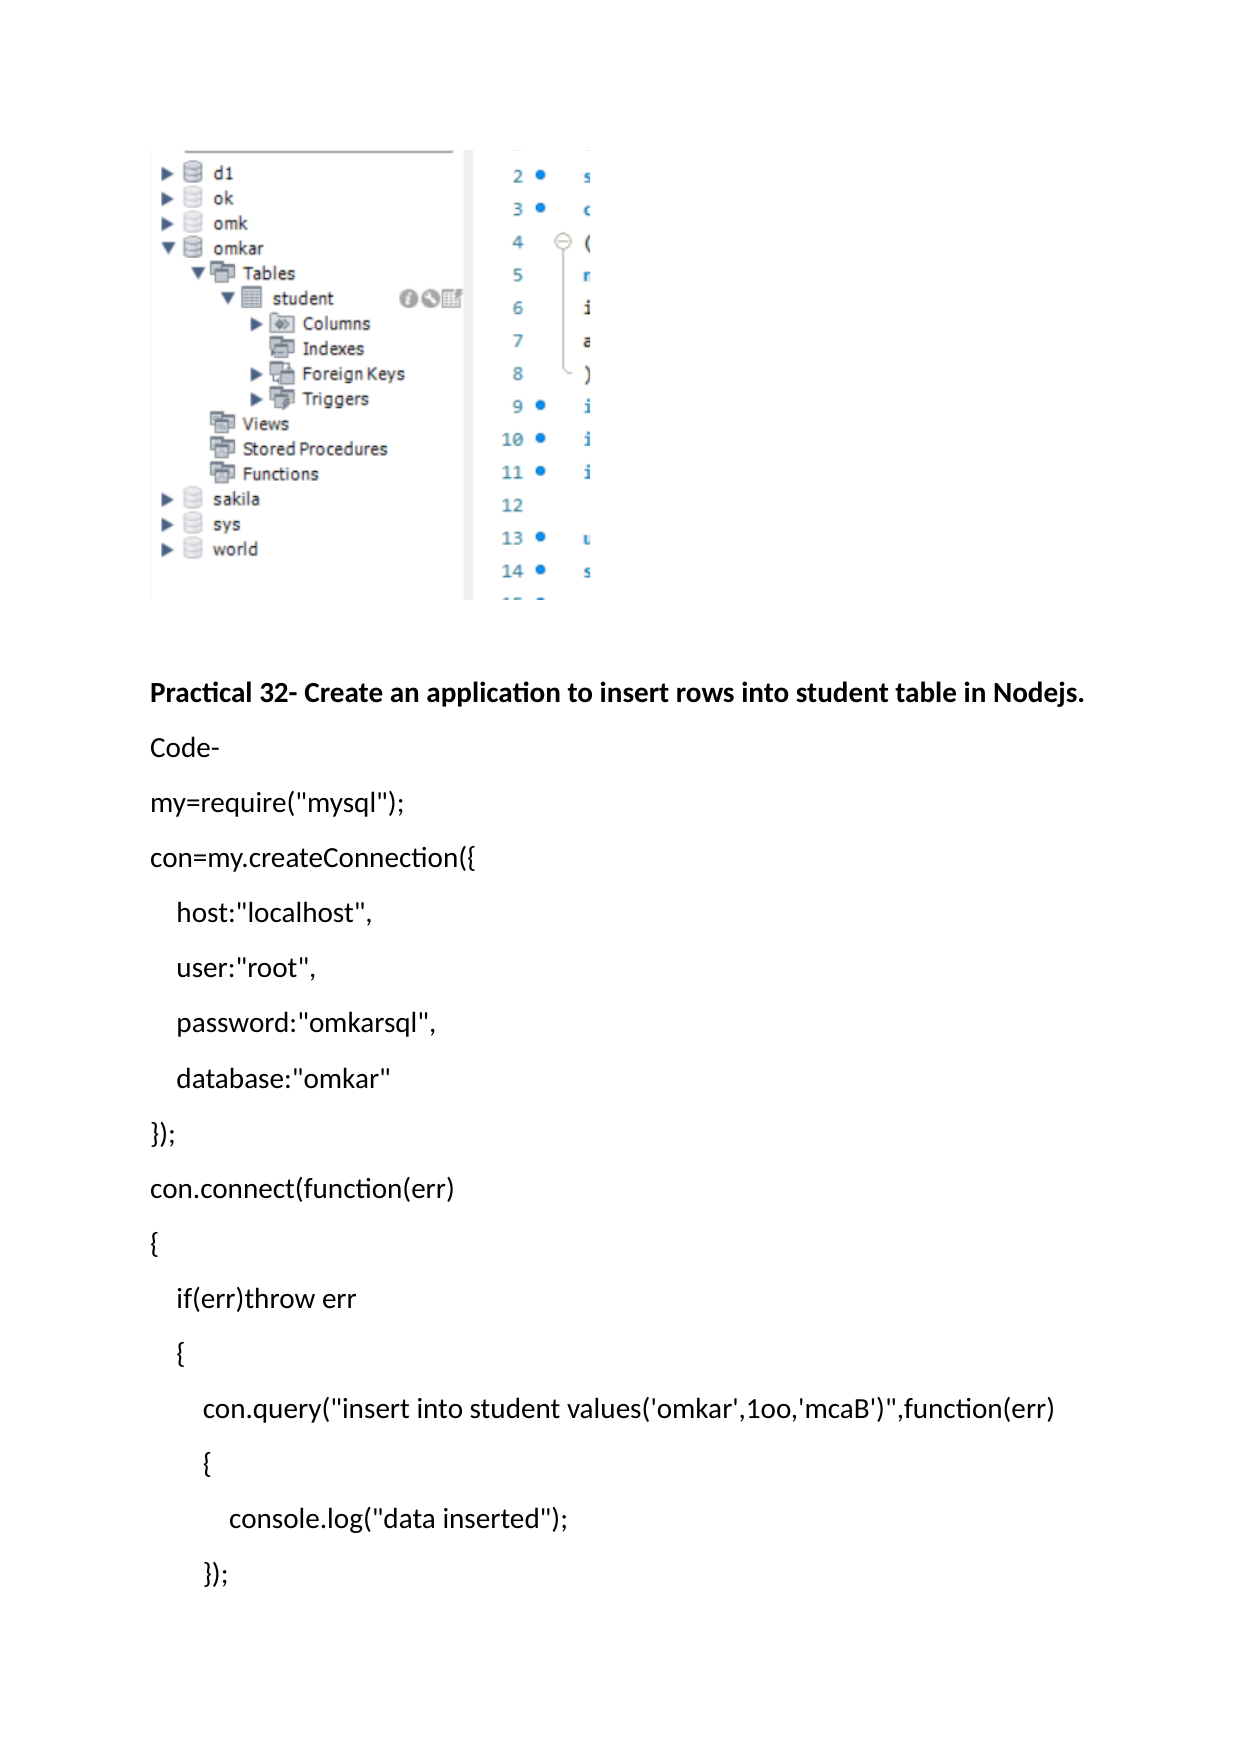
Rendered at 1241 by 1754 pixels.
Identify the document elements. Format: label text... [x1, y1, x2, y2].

text host:"localhost", [150, 894, 1090, 930]
text database:"omkar" [150, 1060, 1090, 1095]
text }); [150, 1556, 1090, 1591]
text { [150, 1225, 1090, 1261]
text { [150, 1445, 1090, 1481]
text con.query("insert into student values('omkar',1oo,'mcaB')",function(err) [150, 1390, 1090, 1426]
text if(err)throw err [150, 1280, 1090, 1316]
text my=require("mysql"); [150, 784, 1090, 820]
text { [150, 1335, 1090, 1371]
text Practical 32- Create an application to insert rows into student table in Nodejs. [150, 674, 1090, 709]
picture [150, 150, 590, 600]
text con=my.createConnection({ [150, 839, 1090, 875]
text Code- [150, 729, 1090, 765]
text con.connect(function(err) [150, 1170, 1090, 1206]
text password:"omkarsql", [150, 1004, 1090, 1040]
text user:"root", [150, 949, 1090, 985]
text console.log("data inserted"); [150, 1501, 1090, 1536]
text }); [150, 1115, 1090, 1150]
